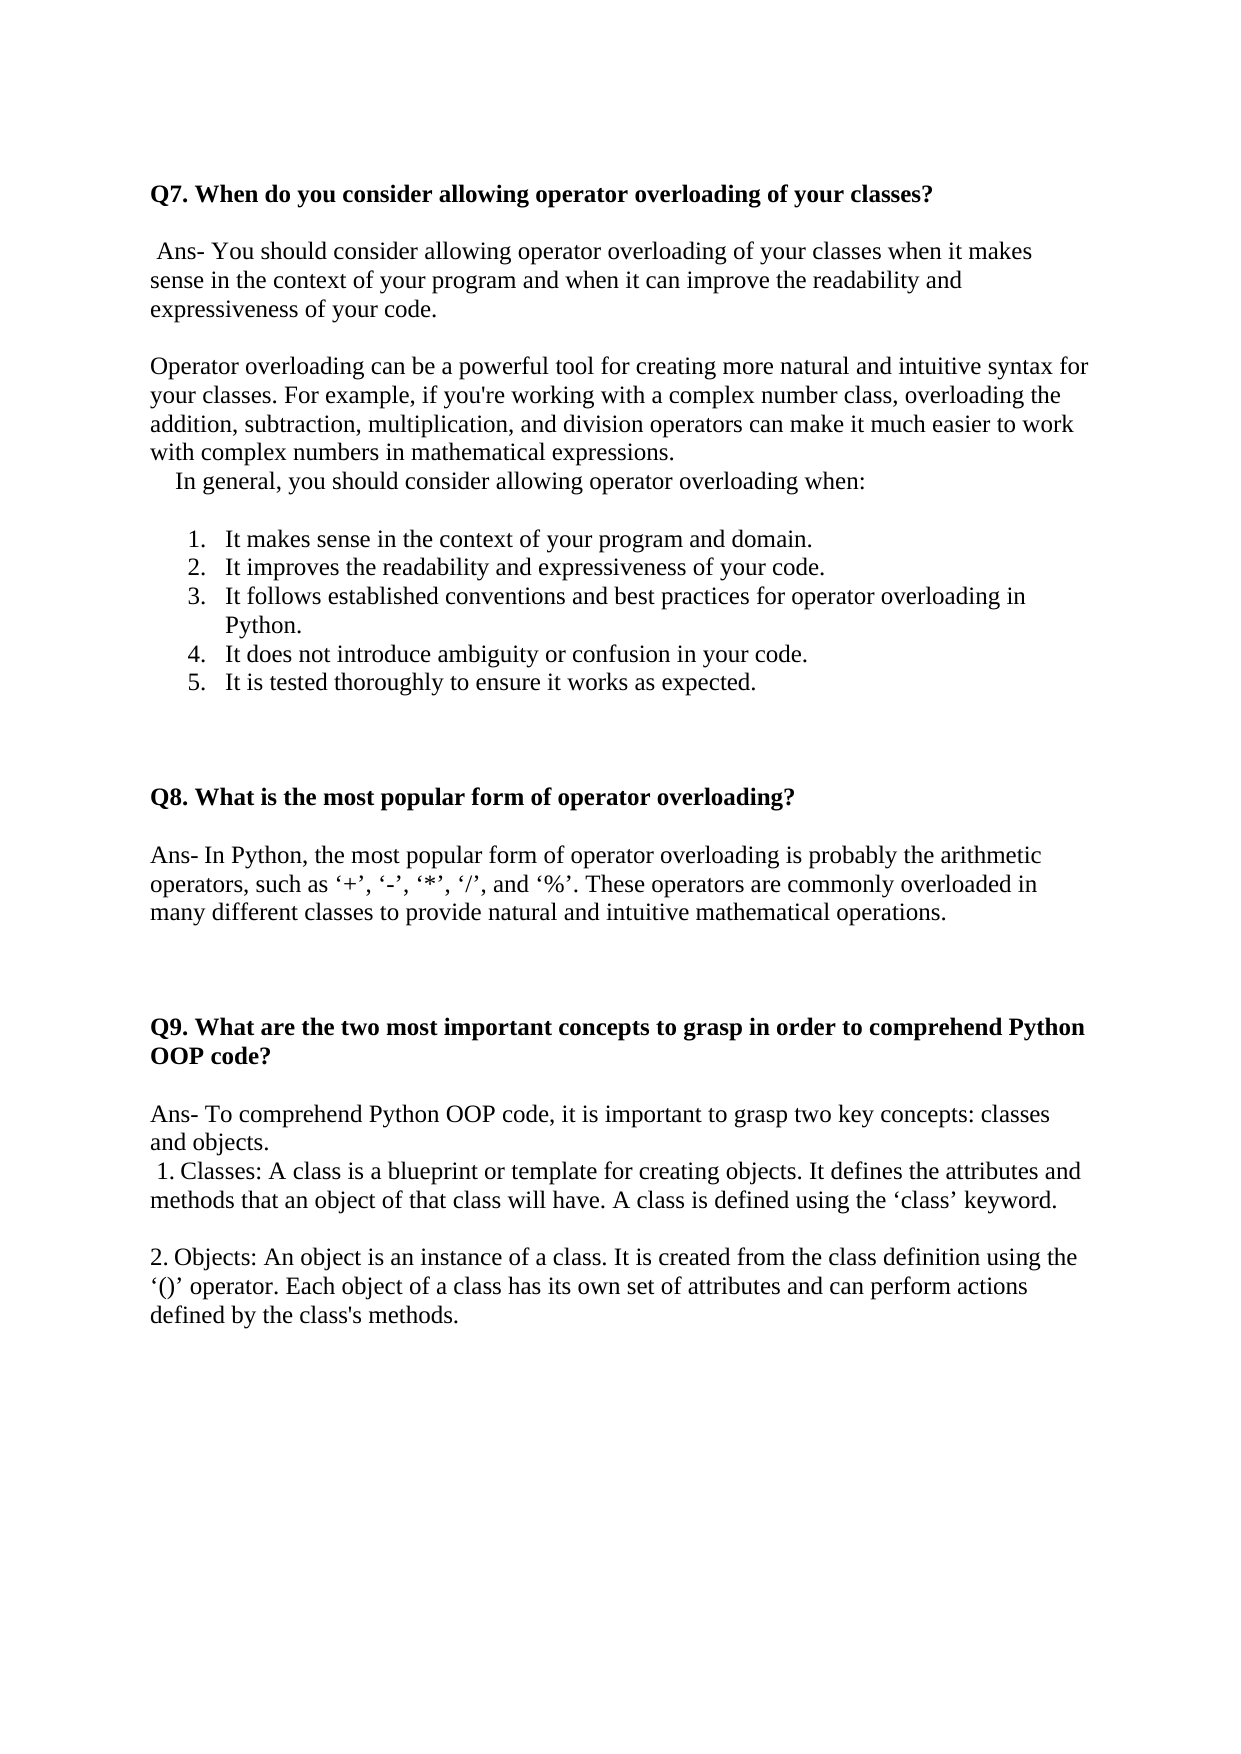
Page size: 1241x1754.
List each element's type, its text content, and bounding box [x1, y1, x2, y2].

text 1. Classes: A class is a blueprint or template for creating objects. It defines the attributes and methods that an object of that class will have. A class is defined using the ‘class’ keyword. [150, 1156, 1090, 1214]
list It follows established conventions and best practices for operator overloading in Python. [187, 581, 1090, 639]
list It does not introduce ambiguity or confusion in your code. [187, 639, 1090, 667]
text Operator overloading can be a powerful tool for creating more natural and intuitive syntax for your classes. For example, if you're working with a complex number class, overloading the addition, subtraction, multiplication, and division operators can make it much easier to work with complex numbers in mathematical expressions. [150, 351, 1090, 466]
text Q9. What are the two most important concepts to grasp in order to comprehend Python OOP code? [150, 1012, 1090, 1070]
text Q7. When do you consider allowing operator overloading of your classes? [150, 179, 1090, 207]
text 2. Objects: An object is an instance of a class. It is created from the class definition using the ‘()’ operator. Each object of a class has its own set of attributes and can perform actions defined by the class's methods. [150, 1242, 1090, 1329]
text Ans- In Python, the most popular form of operator overloading is probably the arithmetic operators, such as ‘+’, ‘-’, ‘*’, ‘/’, and ‘%’. These operators are commonly overloaded in many different classes to provide natural and intuitive mathematical operations. [150, 840, 1090, 926]
text Q8. What is the most popular form of operator overloading? [150, 782, 1090, 811]
text Ans- To comprehend Python OOP code, it is important to grasp two key concepts: classes and objects. [150, 1099, 1090, 1156]
text Ans- You should consider allowing operator overloading of your classes when it makes sense in the context of your program and when it can improve the readability and expressiveness of your code. [150, 236, 1090, 322]
list It is tested thoroughly to ensure it works as expected. [187, 667, 1090, 696]
list It makes sense in the context of your program and domain. [187, 524, 1090, 552]
text In general, you should consider allowing operator overloading when: [150, 466, 1090, 495]
list It improves the readability and expressiveness of your code. [187, 552, 1090, 581]
